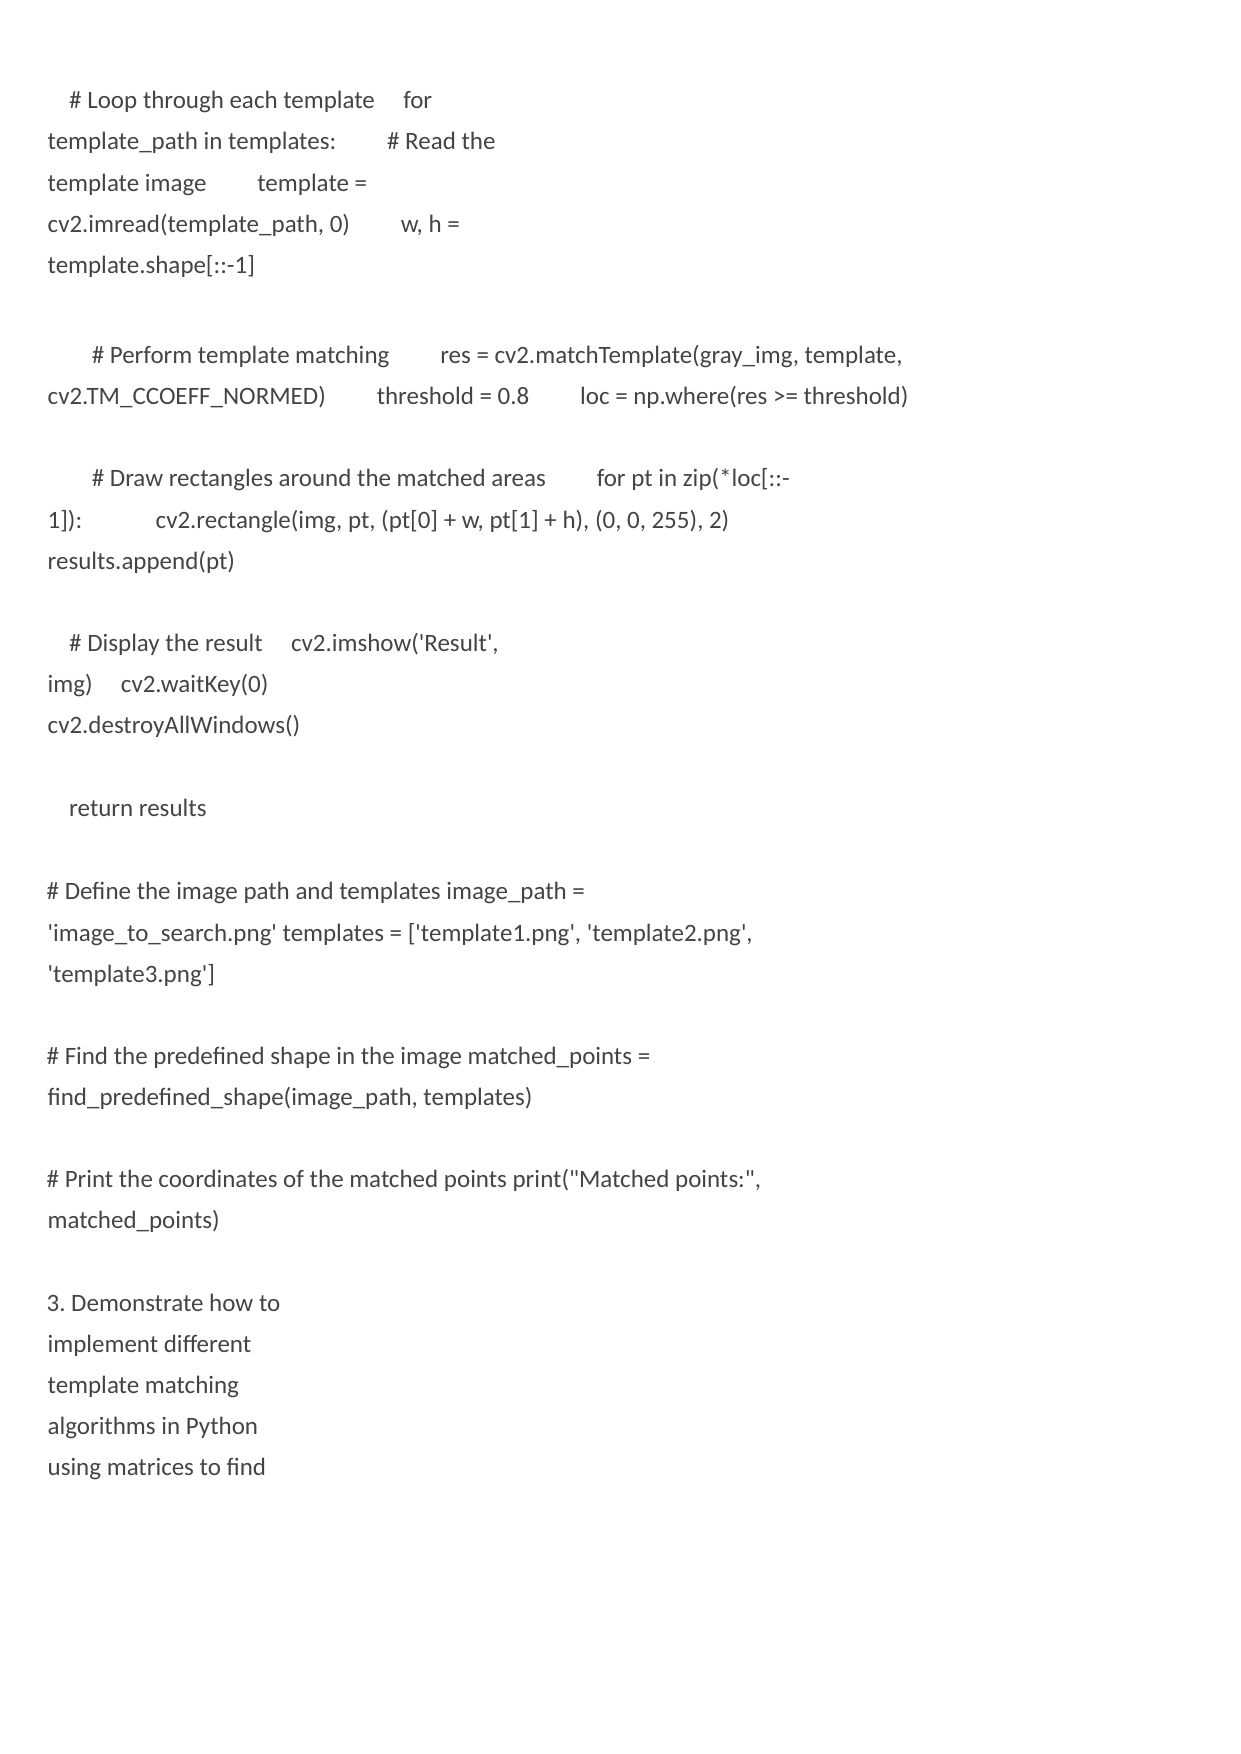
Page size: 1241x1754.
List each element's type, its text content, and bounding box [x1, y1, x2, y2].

text # Print the coordinates of the matched points print("Matched points:", matched_points) [46, 1163, 761, 1235]
text # Draw rectangles around the matched areas for pt in zip(*loc[::-1]): cv2.rectangle(img, pt, (pt[0] + w, pt[1] + h), (0, 0, 255), 2) results.append(pt) [46, 463, 816, 575]
text # Find the predefined shape in the image matched_points = find_predefined_shape(image_path, templates) [46, 1040, 830, 1112]
text # Display the result cv2.imshow('Result', img) cv2.waitKey(0) cv2.destroyAllWindows() [46, 627, 541, 740]
text # Perform template matching res = cv2.matchTemplate(gray_img, template, cv2.TM_CCOEFF_NORMED) threshold = 0.8 loc = np.where(res >= threshold) [46, 339, 977, 411]
text # Define the image path and templates image_path = 'image_to_search.png' templates = ['template1.png', 'template2.png', 'template3.png'] [46, 876, 791, 988]
text return results [46, 792, 1118, 822]
text # Loop through each template for template_path in templates: # Read the template image template = cv2.imread(template_path, 0) w, h = template.shape[::-1] [46, 84, 588, 279]
text 3. Demonstrate how to implement different template matching algorithms in Python using matrices to find [46, 1287, 282, 1482]
